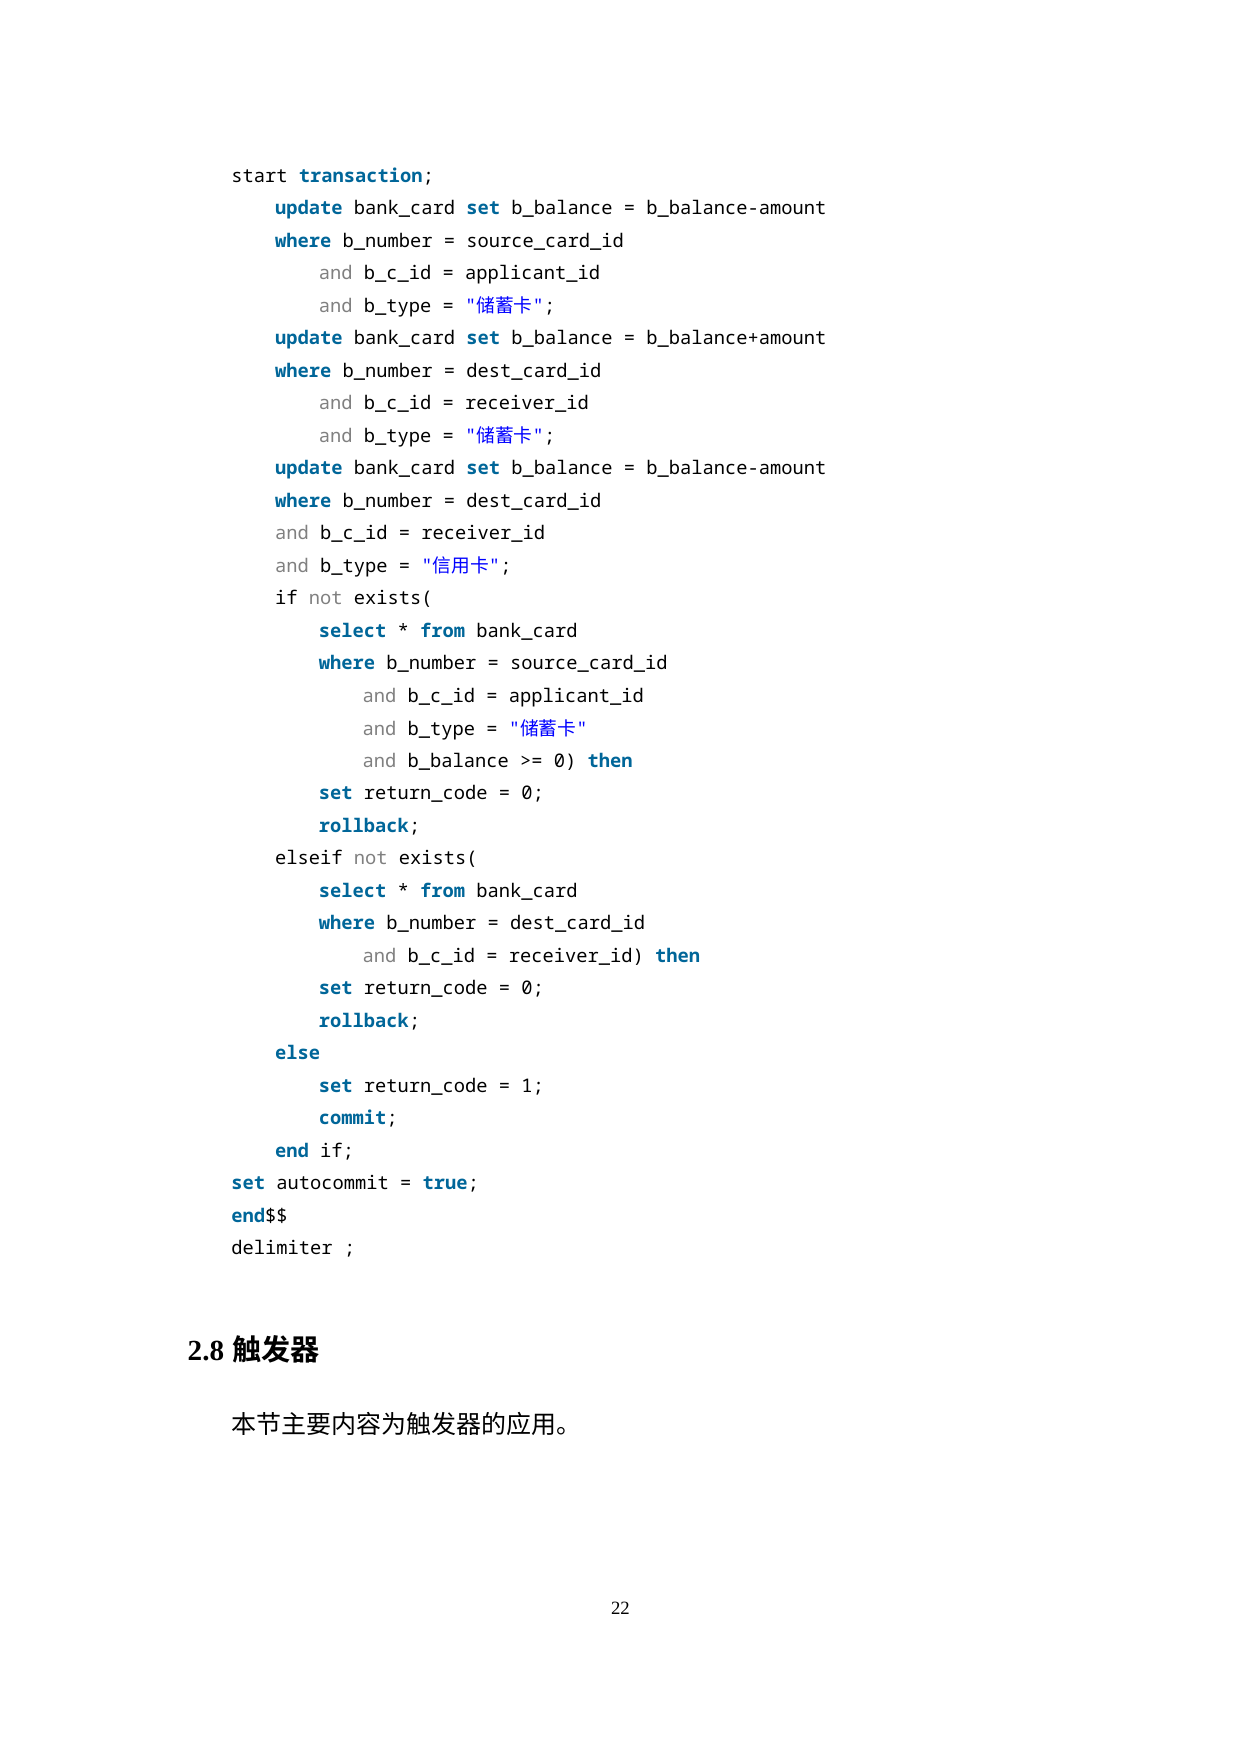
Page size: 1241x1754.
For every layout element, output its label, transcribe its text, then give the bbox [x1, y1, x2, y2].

text rollback; [187, 808, 1053, 841]
text 本节主要内容为触发器的应用。 [231, 1391, 1053, 1456]
text update bank_card set b_balance = b_balance-amount [187, 451, 1053, 483]
text set return_code = 1; [187, 1068, 1053, 1101]
text and b_c_id = applicant_id [319, 678, 1053, 711]
text where b_number = source_card_id [275, 646, 1053, 678]
text delimiter ; [187, 1231, 1053, 1263]
text set return_code = 0; [187, 971, 1053, 1003]
text and b_c_id = receiver_id [275, 386, 1053, 418]
text where b_number = dest_card_id [231, 483, 1053, 516]
text update bank_card set b_balance = b_balance+amount [187, 321, 1053, 353]
text where b_number = dest_card_id [275, 906, 1053, 938]
text end if; [187, 1133, 1053, 1166]
text and b_type = "信用卡"; [231, 548, 1053, 581]
text and b_c_id = receiver_id [231, 516, 1053, 548]
text elseif not exists( [187, 841, 1053, 873]
text where b_number = dest_card_id [231, 353, 1053, 386]
text select * from bank_card [275, 613, 1053, 646]
text and b_balance >= 0) then [319, 743, 1053, 776]
text update bank_card set b_balance = b_balance-amount [187, 191, 1053, 223]
text end$$ [187, 1198, 1053, 1231]
text and b_type = "储蓄卡"; [275, 288, 1053, 321]
text select * from bank_card [275, 873, 1053, 906]
text and b_type = "储蓄卡" [319, 711, 1053, 743]
text rollback; [187, 1003, 1053, 1036]
text commit; [187, 1101, 1053, 1133]
subtitle 2.8 触发器 [187, 1315, 1053, 1380]
text set return_code = 0; [187, 776, 1053, 808]
text and b_type = "储蓄卡"; [275, 418, 1053, 451]
text if not exists( [187, 581, 1053, 613]
text and b_c_id = applicant_id [275, 256, 1053, 288]
text and b_c_id = receiver_id) then [319, 938, 1053, 971]
text start transaction; [187, 158, 1053, 191]
text where b_number = source_card_id [231, 223, 1053, 256]
text set autocommit = true; [187, 1166, 1053, 1198]
text else [187, 1036, 1053, 1068]
